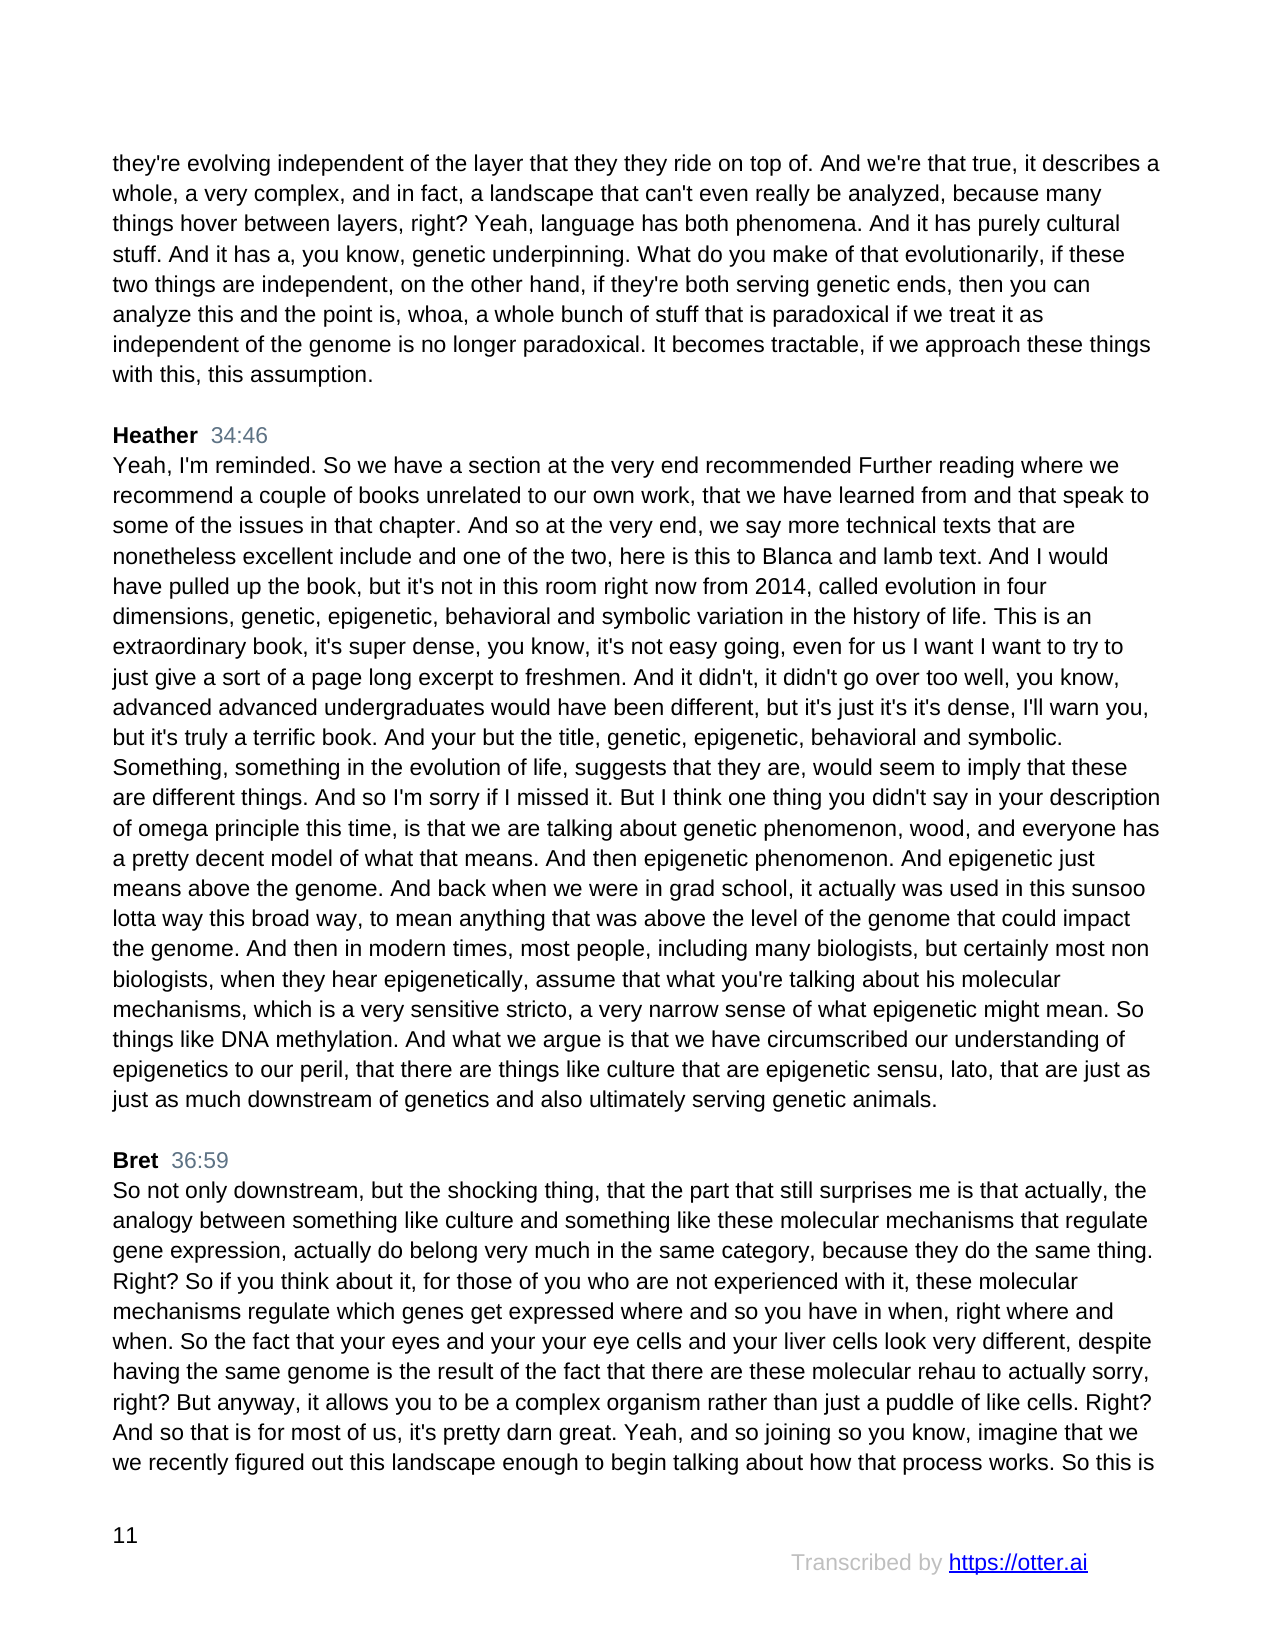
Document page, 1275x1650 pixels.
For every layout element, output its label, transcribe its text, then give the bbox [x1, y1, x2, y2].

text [112, 1177, 1162, 1475]
text Bret 36:59 [112, 1147, 1162, 1173]
text Yeah, I'm reminded. So we have a section at the very end recommended Further reading where we recommend a couple of books unrelated to our own work, that we have learned from and that speak to some of the issues in that chapter. And so at the very end, we say more technical texts that are nonetheless excellent include and one of the two, here is this to Blanca and lamb text. And I would have pulled up the book, but it's not in this room right now from 2014, called evolution in four dimensions, genetic, epigenetic, behavioral and symbolic variation in the history of life. This is an extraordinary book, it's super dense, you know, it's not easy going, even for us I want I want to try to just give a sort of a page long excerpt to freshmen. And it didn't, it didn't go over too well, you know, advanced advanced undergraduates would have been different, but it's just it's it's dense, I'll warn you, but it's truly a terrific book. And your but the title, genetic, epigenetic, behavioral and symbolic. Something, something in the evolution of life, suggests that they are, would seem to imply that these are different things. And so I'm sorry if I missed it. But I think one thing you didn't say in your description of omega principle this time, is that we are talking about genetic phenomenon, wood, and everyone has a pretty decent model of what that means. And then epigenetic phenomenon. And epigenetic just means above the genome. And back when we were in grad school, it actually was used in this sunsoo lotta way this broad way, to mean anything that was above the level of the genome that could impact the genome. And then in modern times, most people, including many biologists, but certainly most non biologists, when they hear epigenetically, assume that what you're talking about his molecular mechanisms, which is a very sensitive stricto, a very narrow sense of what epigenetic might mean. So things like DNA methylation. And what we argue is that we have circumscribed our understanding of epigenetics to our peril, that there are things like culture that are epigenetic sensu, lato, that are just as just as much downstream of genetics and also ultimately serving genetic animals. [112, 452, 1162, 1113]
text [112, 150, 1162, 388]
text Heather 34:46 [112, 422, 1162, 448]
